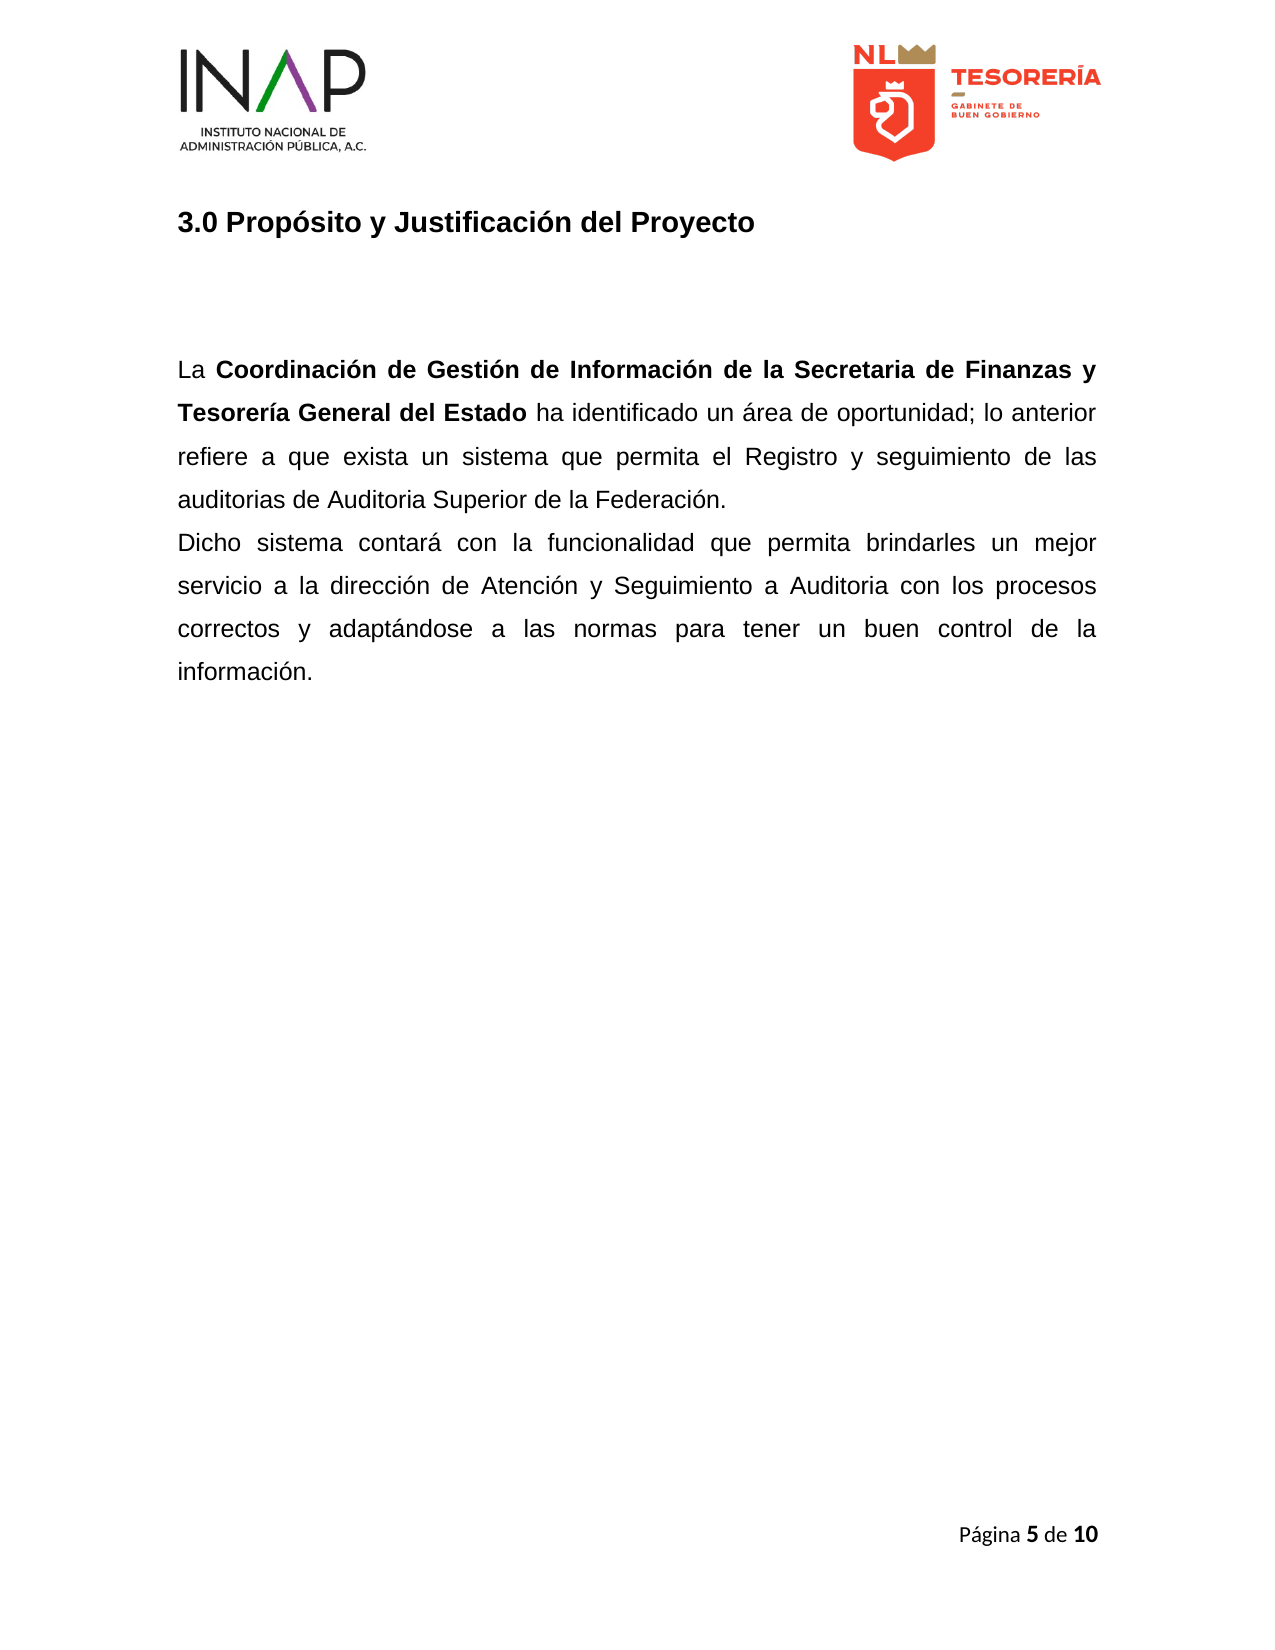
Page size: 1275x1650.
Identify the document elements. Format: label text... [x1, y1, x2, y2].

picture [846, 42, 1153, 164]
text Dicho sistema contará con la funcionalidad que permita brindarles un mejor servicio a la dirección de Atención y Seguimiento a Auditoria con los procesos correctos y adaptándose a las normas para tener un buen control de la información. [177, 528, 1098, 686]
subtitle 3.0 Propósito y Justificación del Proyecto [177, 205, 1098, 239]
text La Coordinación de Gestión de Información de la Secretaria de Finanzas y Tesorería General del Estado ha identificado un área de oportunidad; lo anterior refiere a que exista un sistema que permita el Registro y seguimiento de las auditorias de Auditoria Superior de la Federación. [177, 355, 1098, 513]
picture [143, 33, 400, 168]
